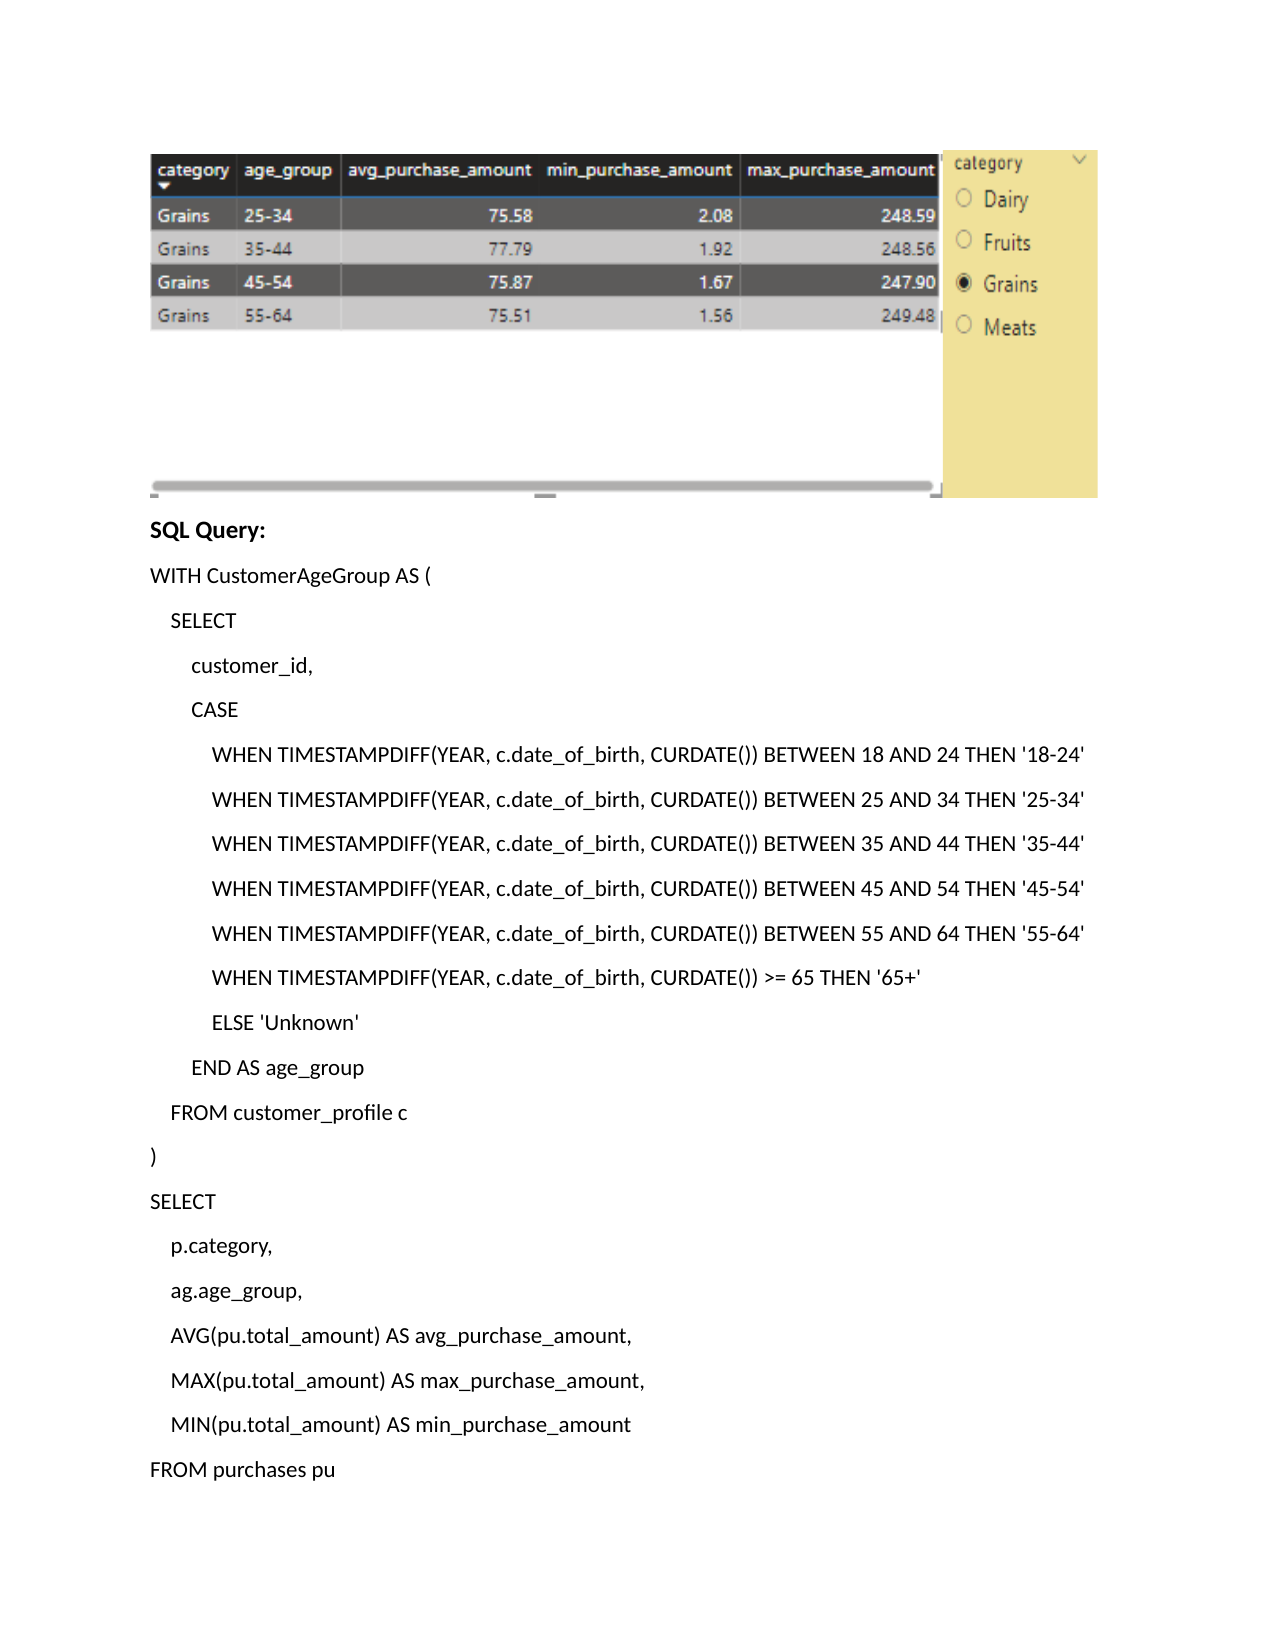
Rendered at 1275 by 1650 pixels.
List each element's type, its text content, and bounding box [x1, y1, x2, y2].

text WHEN TIMESTAMPDIFF(YEAR, c.date_of_birth, CURDATE()) >= 65 THEN '65+' [150, 963, 1125, 992]
text END AS age_group [150, 1053, 1125, 1081]
text AVG(pu.total_amount) AS avg_purchase_amount, [150, 1321, 1125, 1349]
picture [150, 150, 1098, 498]
text WHEN TIMESTAMPDIFF(YEAR, c.date_of_birth, CURDATE()) BETWEEN 25 AND 34 THEN '25-34' [150, 785, 1125, 813]
text SELECT [150, 1187, 1125, 1215]
text SQL Query: [150, 514, 1125, 545]
text WITH CustomerAgeGroup AS ( [150, 561, 1125, 589]
text FROM customer_profile c [150, 1098, 1125, 1126]
text MAX(pu.total_amount) AS max_purchase_amount, [150, 1366, 1125, 1394]
text p.category, [150, 1232, 1125, 1260]
text WHEN TIMESTAMPDIFF(YEAR, c.date_of_birth, CURDATE()) BETWEEN 18 AND 24 THEN '18-24' [150, 740, 1125, 768]
text SELECT [150, 606, 1125, 634]
text WHEN TIMESTAMPDIFF(YEAR, c.date_of_birth, CURDATE()) BETWEEN 45 AND 54 THEN '45-54' [150, 874, 1125, 902]
text customer_id, [150, 651, 1125, 679]
text ag.age_group, [150, 1276, 1125, 1304]
text ) [150, 1142, 1125, 1170]
text ELSE 'Unknown' [150, 1008, 1125, 1036]
text FROM purchases pu [150, 1455, 1125, 1483]
text CASE [150, 695, 1125, 723]
text WHEN TIMESTAMPDIFF(YEAR, c.date_of_birth, CURDATE()) BETWEEN 35 AND 44 THEN '35-44' [150, 829, 1125, 857]
text MIN(pu.total_amount) AS min_purchase_amount [150, 1410, 1125, 1438]
text WHEN TIMESTAMPDIFF(YEAR, c.date_of_birth, CURDATE()) BETWEEN 55 AND 64 THEN '55-64' [150, 919, 1125, 947]
